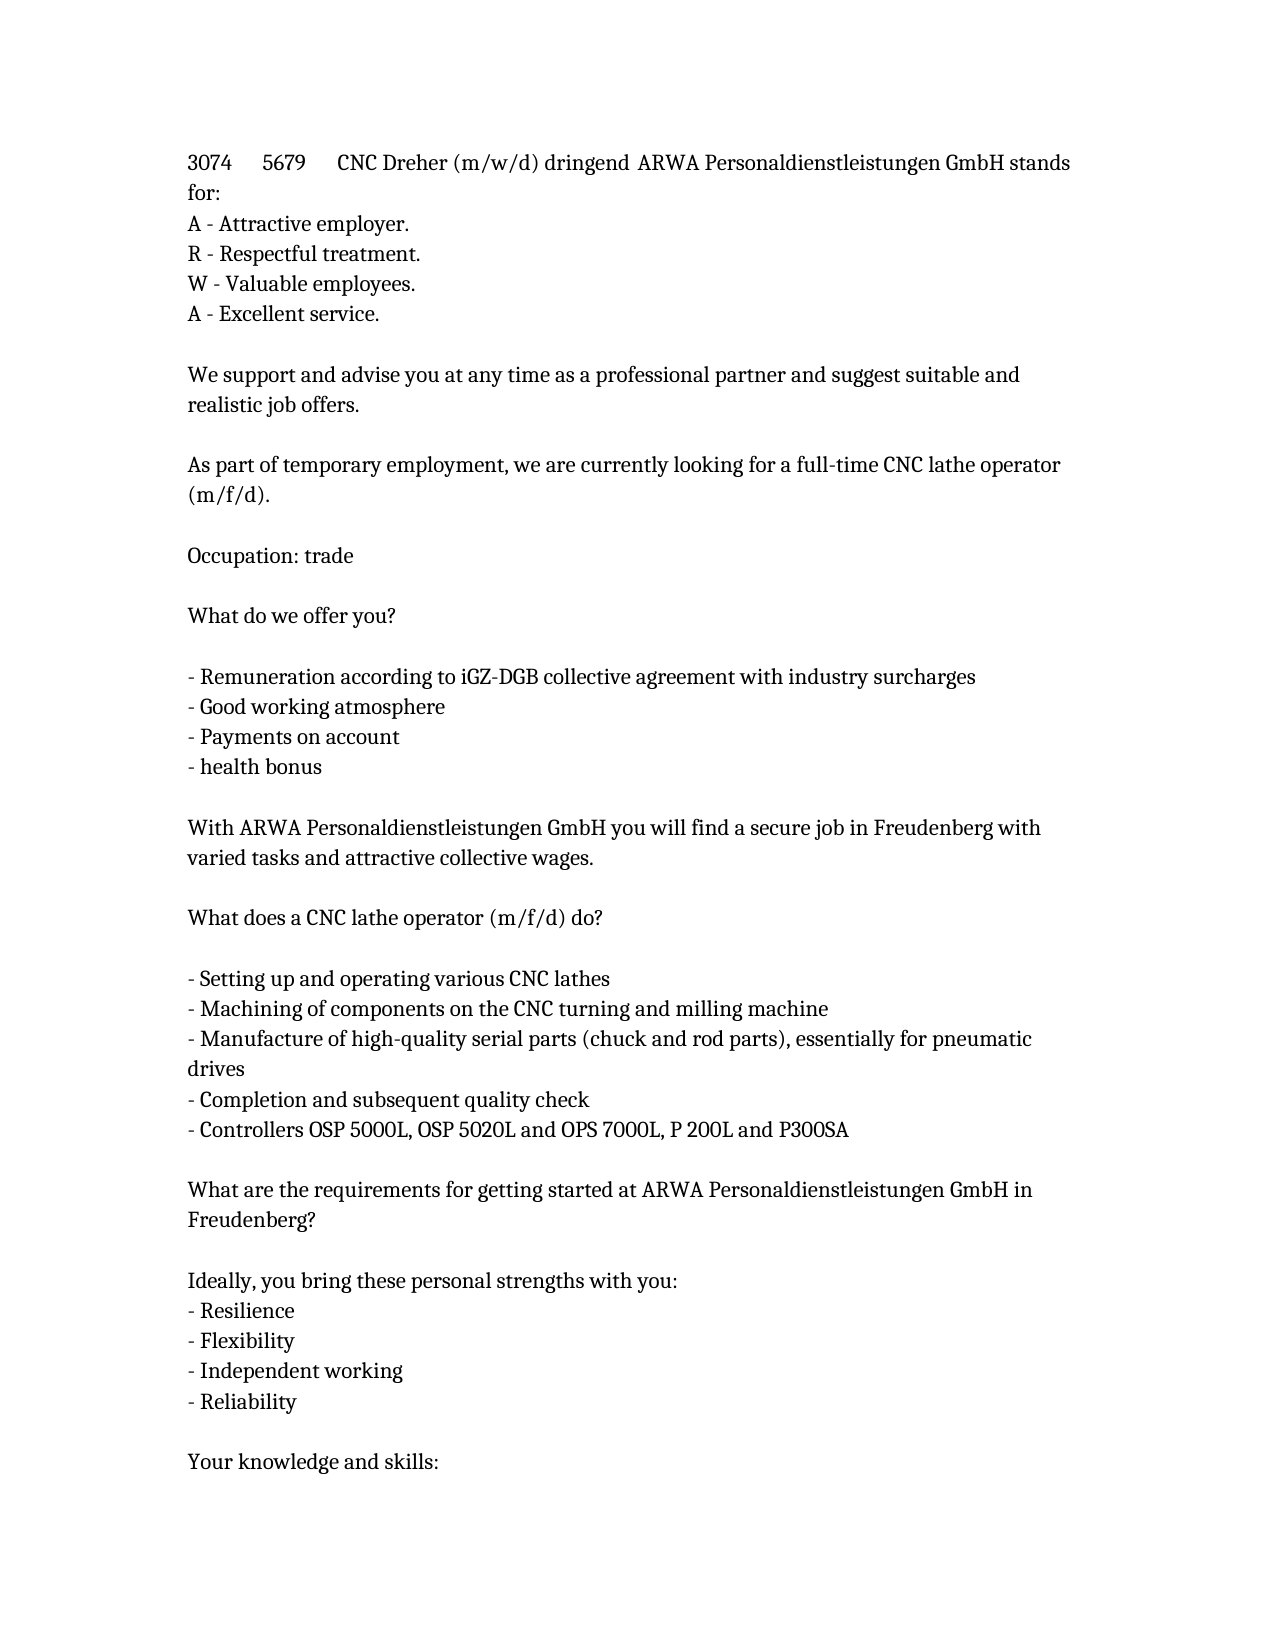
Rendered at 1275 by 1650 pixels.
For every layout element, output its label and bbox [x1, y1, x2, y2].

text [187, 150, 1087, 1475]
